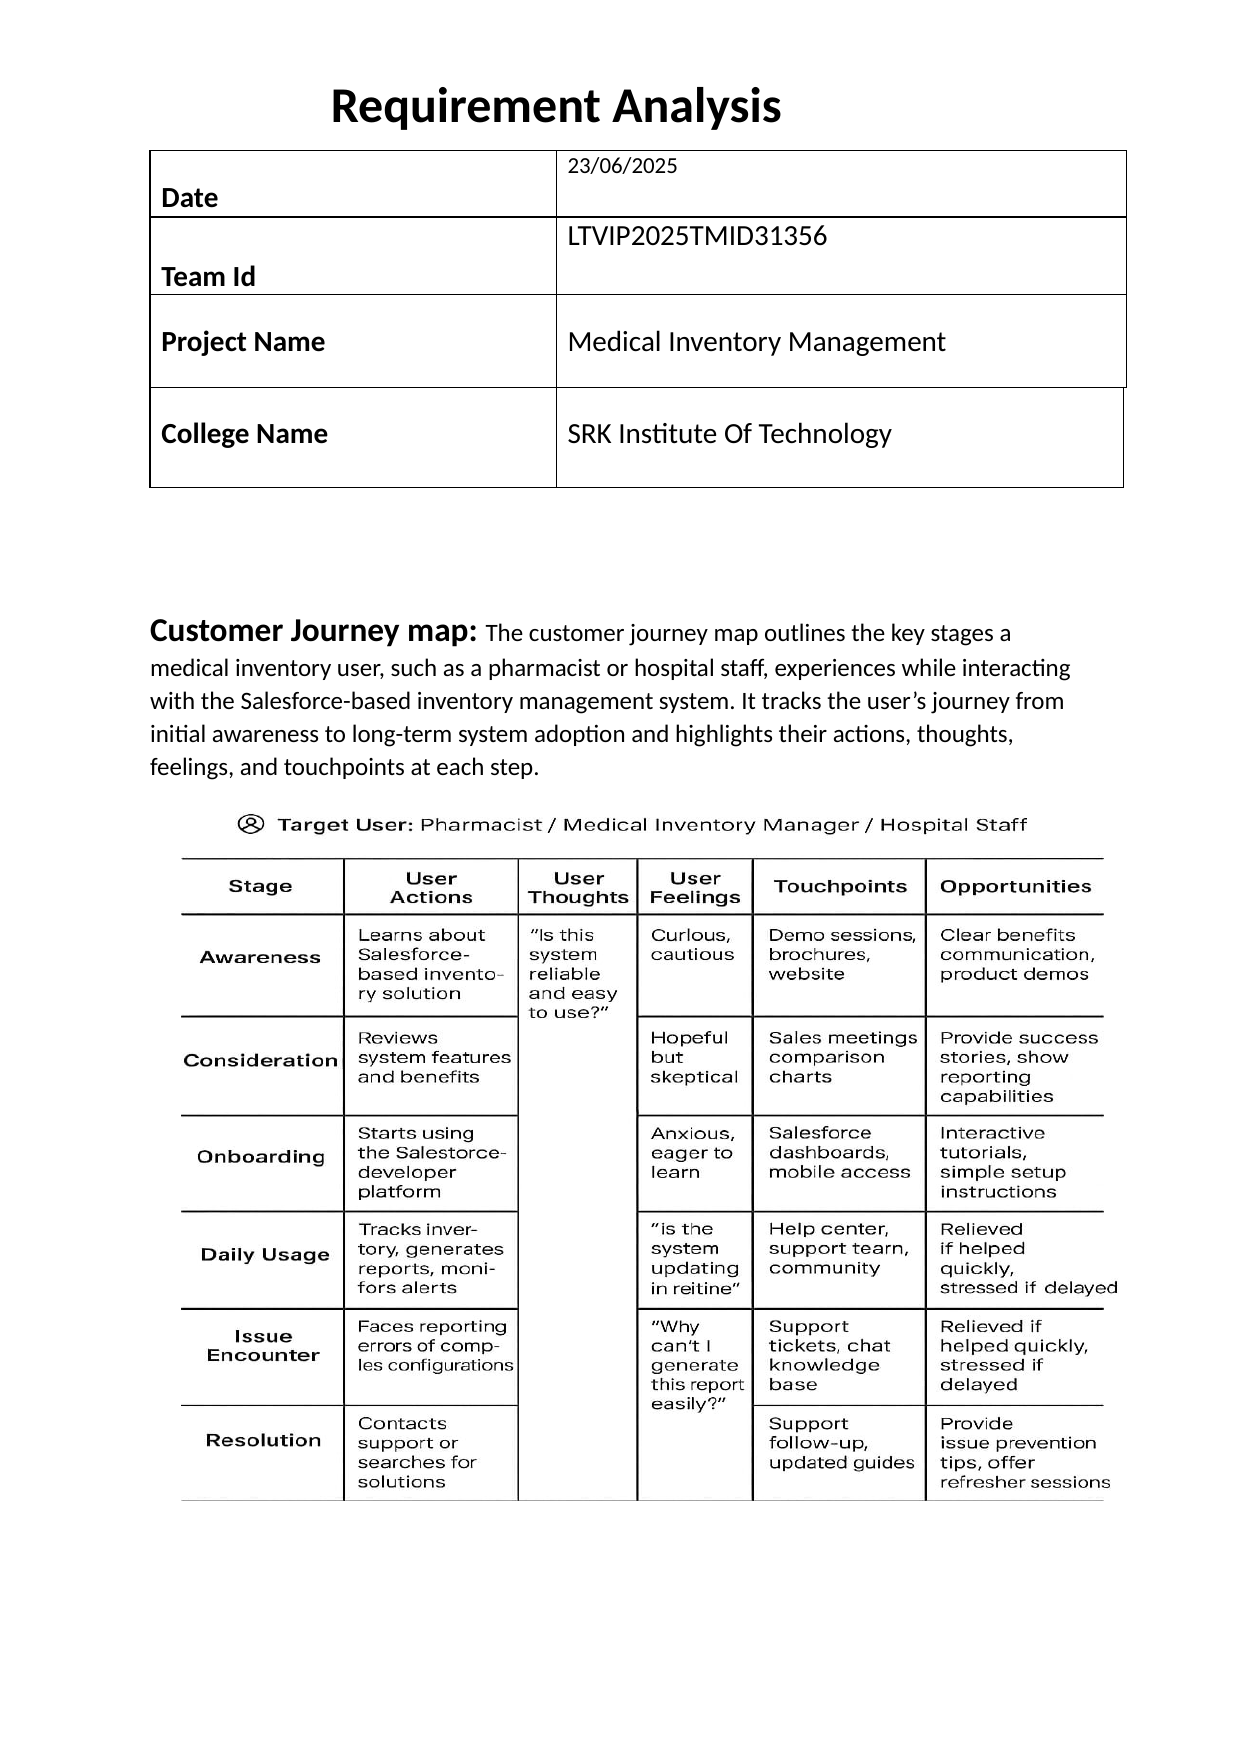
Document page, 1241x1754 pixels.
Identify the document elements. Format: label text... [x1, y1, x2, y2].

table_cell Project Name [151, 295, 556, 387]
table_cell SRK Institute Of Technology [557, 388, 1123, 487]
text Customer Journey map: The customer journey map outlines the key stages a medical inventory user, such as a pharmacist or hospital staff, experiences while interacting with the Salesforce-based inventory management system. It tracks the user’s journey from initial awareness to long-term system adoption and highlights their actions, thoughts, feelings, and touchpoints at each step. [150, 609, 1090, 782]
table_cell Medical Inventory Management [557, 295, 1126, 387]
picture [150, 800, 1134, 1501]
table_cell LTVIP2025TMID31356 [557, 218, 1126, 294]
table_cell College Name [151, 388, 556, 487]
table_header 23/06/2025 [557, 151, 1126, 216]
table_cell Team Id [151, 218, 556, 294]
table_header Date [151, 151, 556, 216]
